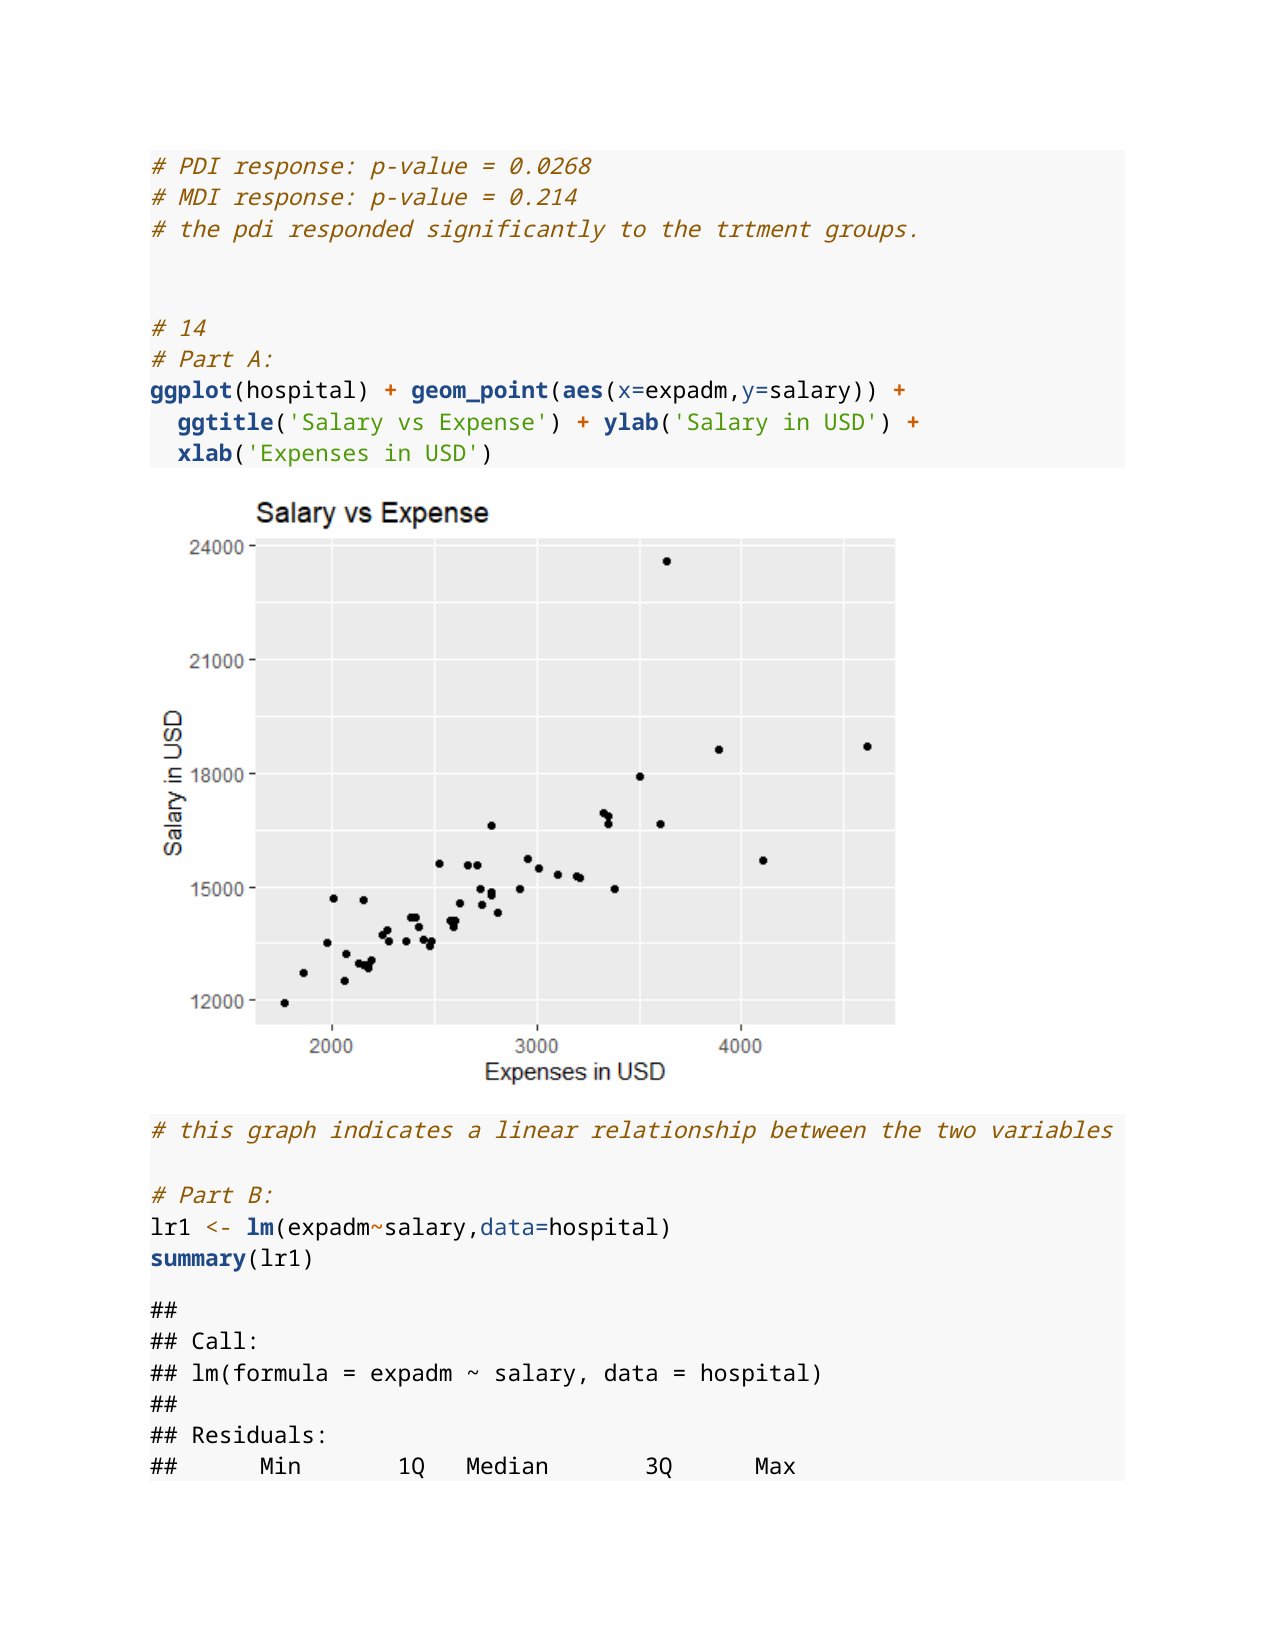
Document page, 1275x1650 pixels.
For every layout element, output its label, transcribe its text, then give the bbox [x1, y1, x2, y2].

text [150, 1294, 1125, 1481]
picture [150, 488, 908, 1096]
text # this graph indicates a linear relationship between the two variables # Part B: lr1 <- lm(expadm~salary,data=hospital) summary(lr1) [150, 1114, 1125, 1273]
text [150, 150, 1125, 468]
